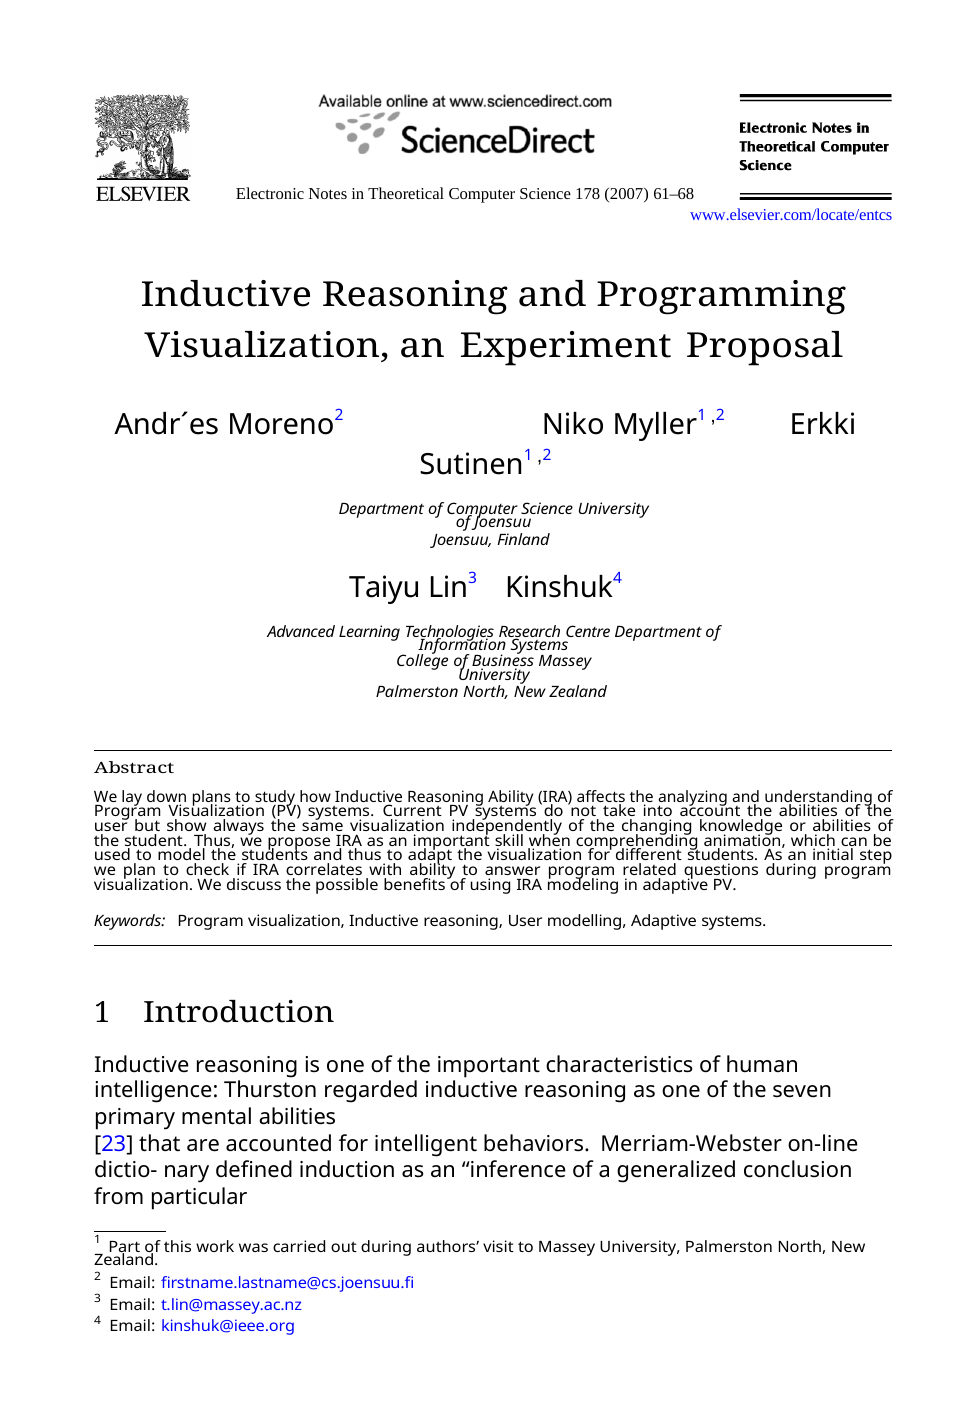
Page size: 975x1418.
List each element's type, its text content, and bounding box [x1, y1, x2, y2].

text 4 Email: kinshuk@ieee.org [94, 1314, 904, 1336]
text 3 Email: t.lin@massey.ac.nz [94, 1293, 904, 1314]
text Keywords: Program visualization, Inductive reasoning, User modelling, Adaptive systems. [94, 909, 904, 931]
text 1 Part of this work was carried out during authors’ visit to Massey University, Palmerston North, New Zealand. [94, 1238, 904, 1270]
picture [739, 94, 892, 200]
title Inductive Reasoning and Programming Visualization, an Experiment Proposal [83, 270, 904, 367]
text Palmerston North, New Zealand [78, 684, 904, 701]
text Joensuu, Finland [78, 532, 904, 548]
text Department of Computer Science University of Joensuu [332, 503, 655, 532]
text Electronic Notes in Theoretical Computer Science 178 (2007) 61–68 [223, 94, 904, 203]
text Abstract [94, 756, 904, 778]
text College of Business Massey University [395, 655, 592, 684]
subtitle Taiyu Lin3 Kinshuk4 [71, 567, 900, 606]
text Inductive reasoning is one of the important characteristics of human intelligence: Thurston regarded inductive reasoning as one of the seven primary mental abilities [94, 1052, 904, 1130]
text We lay down plans to study how Inductive Reasoning Ability (IRA) affects the analyzing and understanding of Program Visualization (PV) systems. Current PV systems do not take into account the abilities of the user but show always the same visualization independently of the changing knowledge or abilities of the student. Thus, we propose IRA as an important skill when comprehending animation, which can be used to model the students and thus to adapt the visualization for different students. As an initial step we plan to check if IRA correlates with ability to answer program related questions during program visualization. We discuss the possible benefits of using IRA modeling in adaptive PV. [94, 791, 893, 895]
picture [94, 94, 191, 201]
text Advanced Learning Technologies Research Centre Department of Information Systems [266, 626, 721, 655]
text www.elsevier.com/locate/entcs [82, 204, 893, 223]
subtitle Introduction [94, 991, 904, 1031]
text [23] that are accounted for intelligent behaviors. Merriam-Webster on-line dictio- nary defined induction as an “inference of a generalized conclusion from particular [94, 1130, 904, 1211]
text 2 Email: firstname.lastname@cs.joensuu.fi [94, 1271, 904, 1293]
text Andr´es Moreno2 Niko Myller1 ,2 Erkki Sutinen1 ,2 [71, 403, 900, 483]
